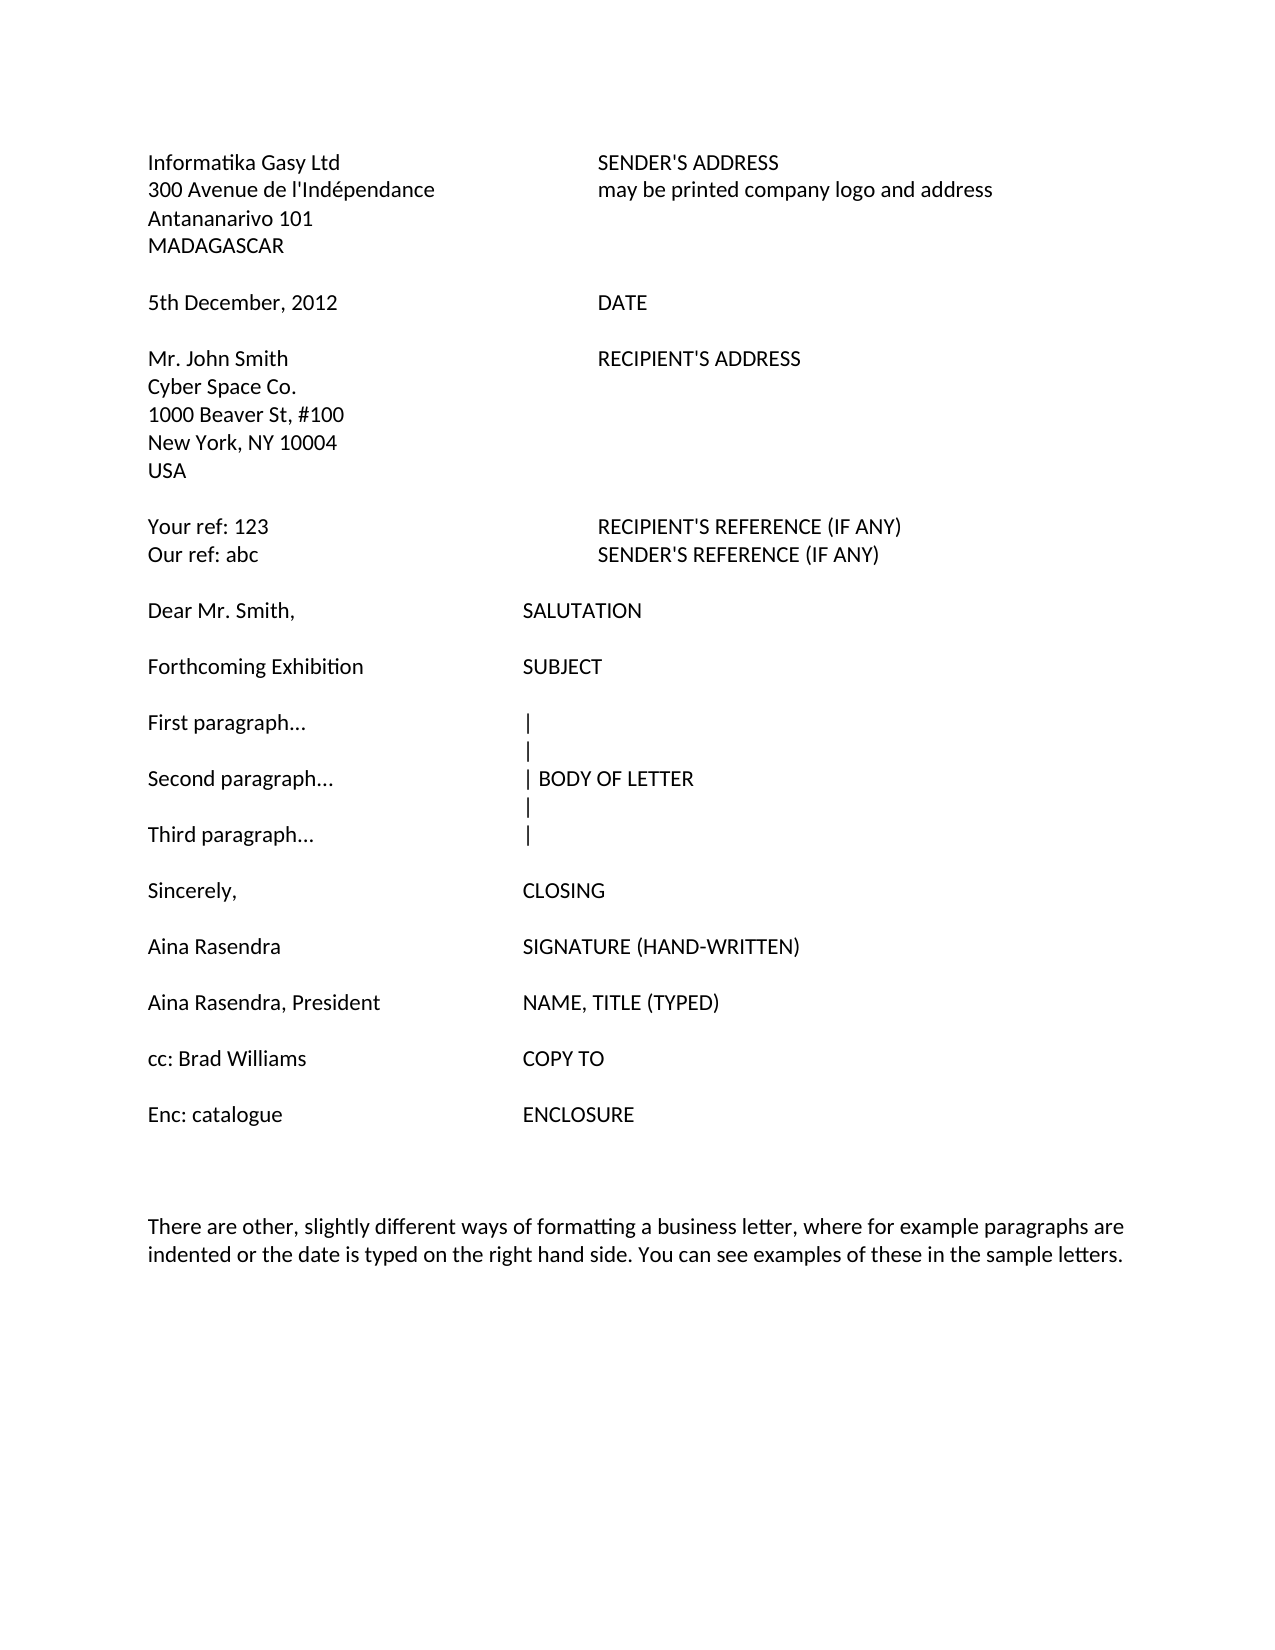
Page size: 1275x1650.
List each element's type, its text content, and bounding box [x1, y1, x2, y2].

text MADAGASCAR [148, 232, 1127, 260]
text Cyber Space Co. [148, 372, 1127, 400]
text Aina Rasendra, President NAME, TITLE (TYPED) [148, 988, 1127, 1016]
text Our ref: abc SENDER'S REFERENCE (IF ANY) [148, 540, 1127, 568]
text Forthcoming Exhibition SUBJECT [148, 652, 1127, 680]
text Aina Rasendra SIGNATURE (HAND-WRITTEN) [148, 932, 1127, 960]
text Sincerely, CLOSING [148, 876, 1127, 904]
text USA [148, 456, 1127, 484]
text 1000 Beaver St, #100 [148, 400, 1127, 428]
text First paragraph... | [148, 708, 1127, 736]
text 5th December, 2012 DATE [148, 288, 1127, 316]
text cc: Brad Williams COPY TO [148, 1044, 1127, 1072]
text There are other, slightly different ways of formatting a business letter, where for example paragraphs are indented or the date is typed on the right hand side. You can see examples of these in the sample letters. [148, 1212, 1127, 1268]
text Dear Mr. Smith, SALUTATION [148, 596, 1127, 624]
text Informatika Gasy Ltd SENDER'S ADDRESS [148, 148, 1127, 176]
text New York, NY 10004 [148, 428, 1127, 456]
text Second paragraph... | BODY OF LETTER [148, 764, 1127, 792]
text 300 Avenue de l'Indépendance may be printed company logo and address [148, 176, 1127, 204]
text Enc: catalogue ENCLOSURE [148, 1100, 1127, 1128]
text Third paragraph... | [148, 820, 1127, 848]
text Your ref: 123 RECIPIENT'S REFERENCE (IF ANY) [148, 512, 1127, 540]
text Antananarivo 101 [148, 204, 1127, 232]
text Mr. John Smith RECIPIENT'S ADDRESS [148, 344, 1127, 372]
text | [148, 792, 1127, 820]
text | [148, 736, 1127, 764]
